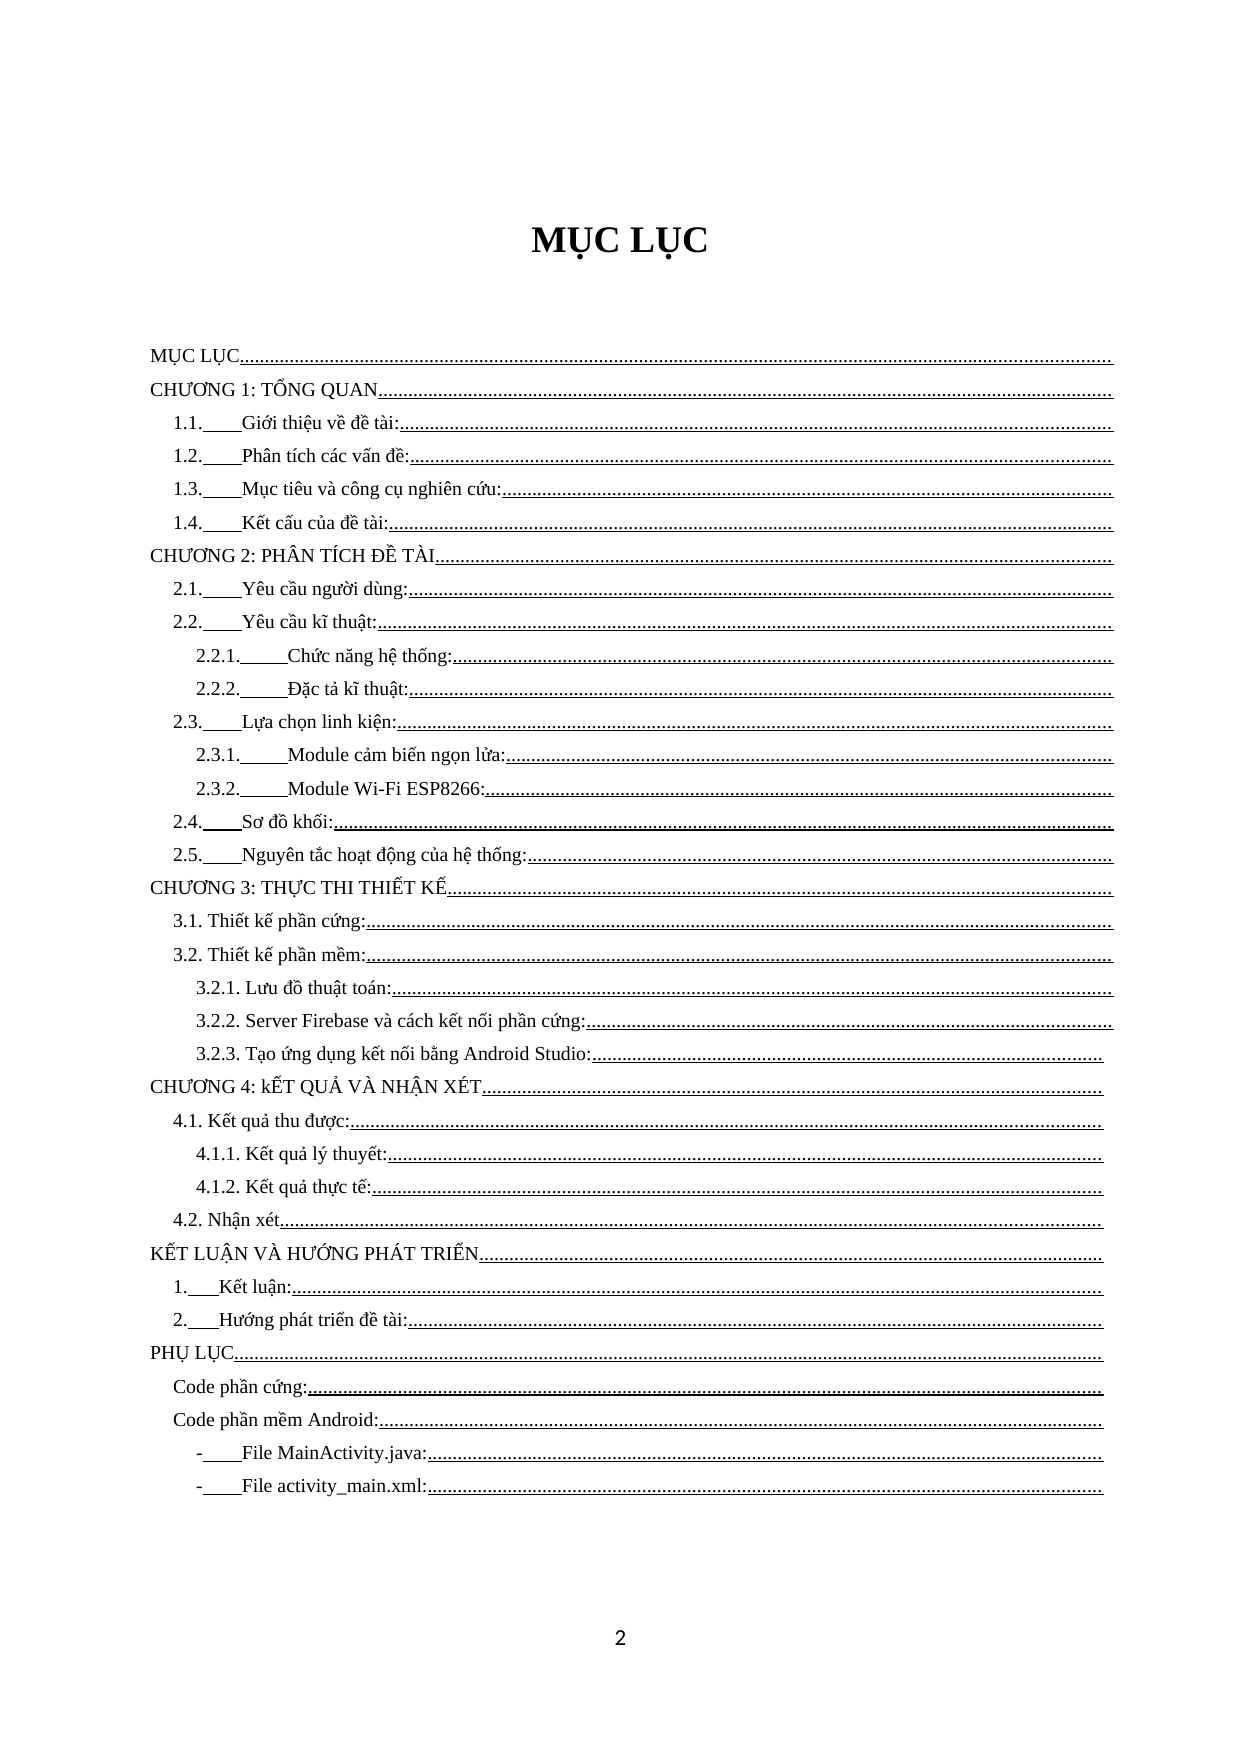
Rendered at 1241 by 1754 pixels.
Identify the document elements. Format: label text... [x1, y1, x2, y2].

subtitle MỤC LỤC [150, 217, 1090, 260]
